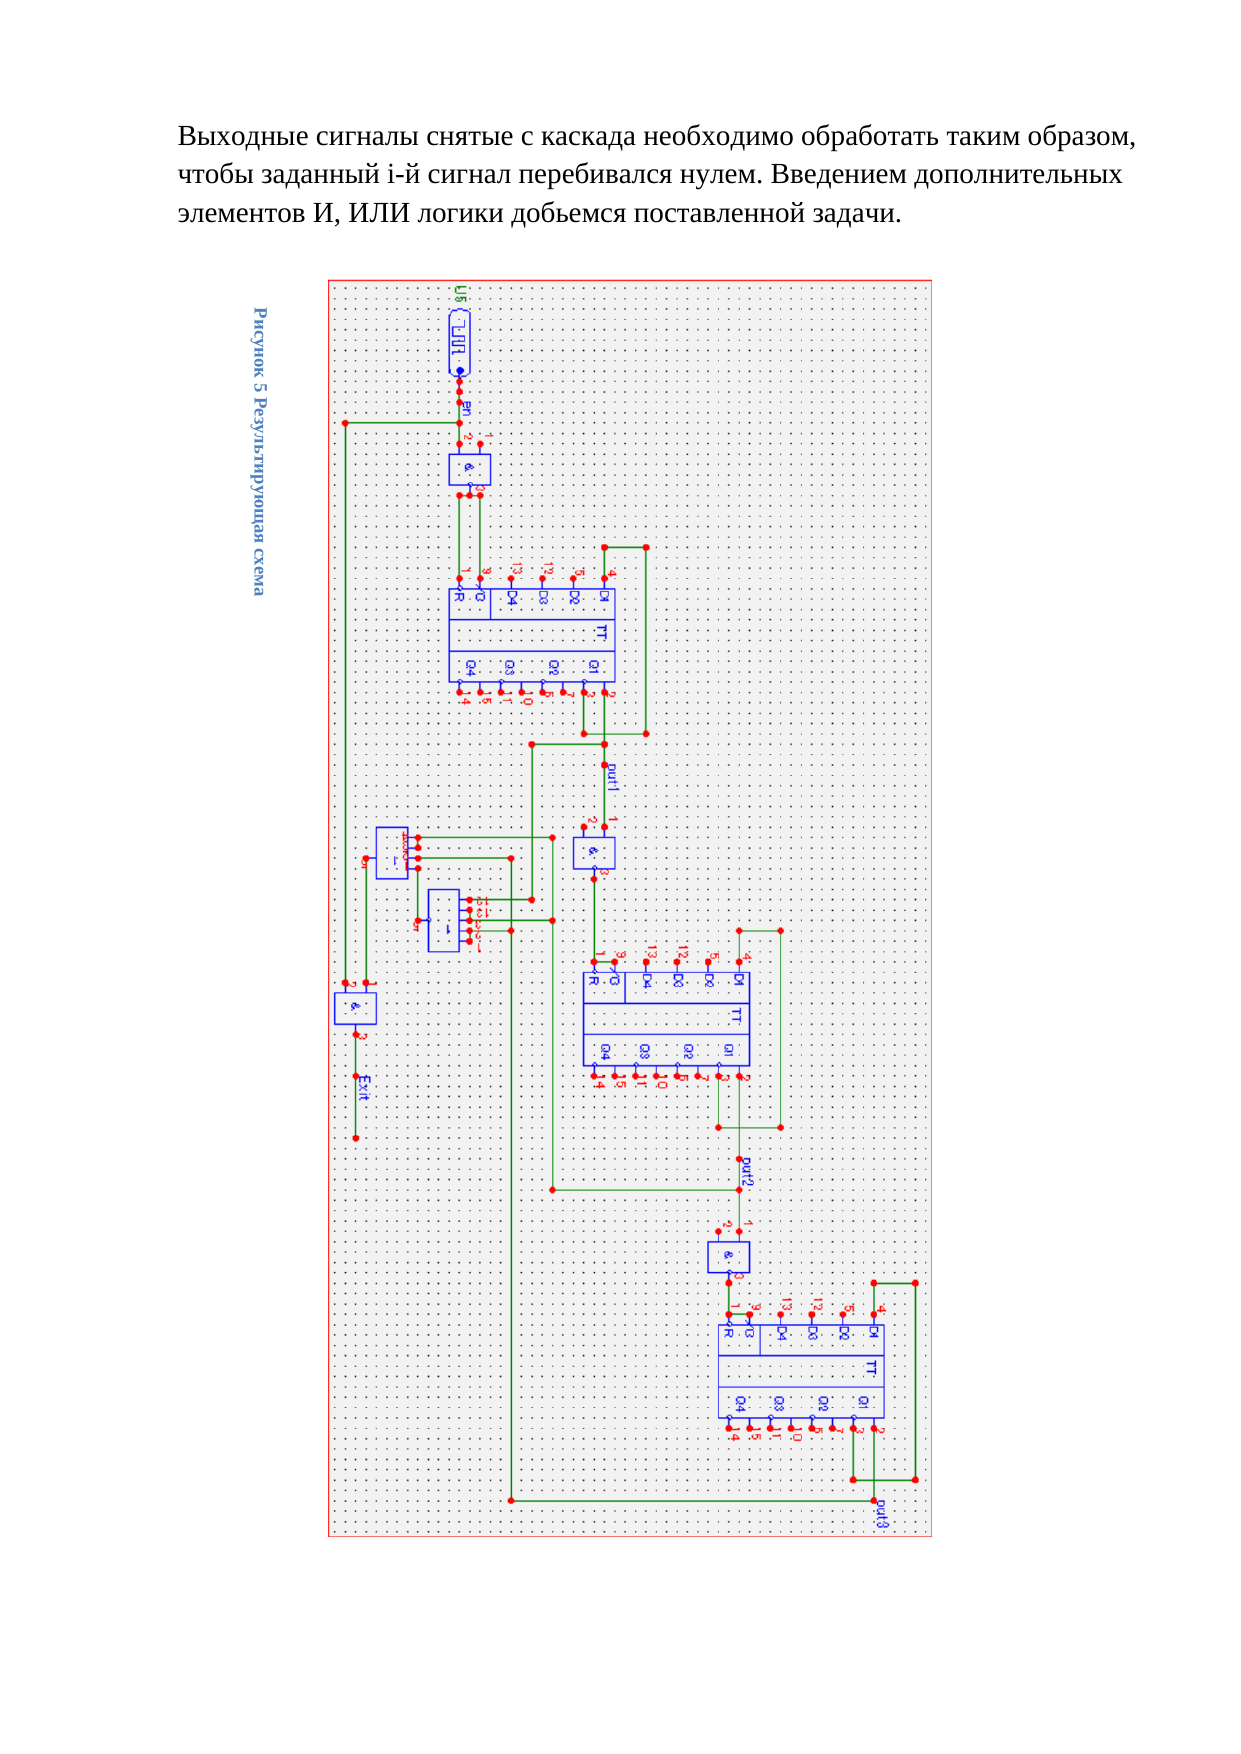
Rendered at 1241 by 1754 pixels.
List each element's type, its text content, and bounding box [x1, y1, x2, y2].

text Выходные сигналы снятые с каскада необходимо обработать таким образом, чтобы заданный i-й сигнал перебивался нулем. Введением дополнительных элементов И, ИЛИ логики добьемся поставленной задачи. [177, 118, 1152, 229]
picture [328, 281, 932, 1536]
